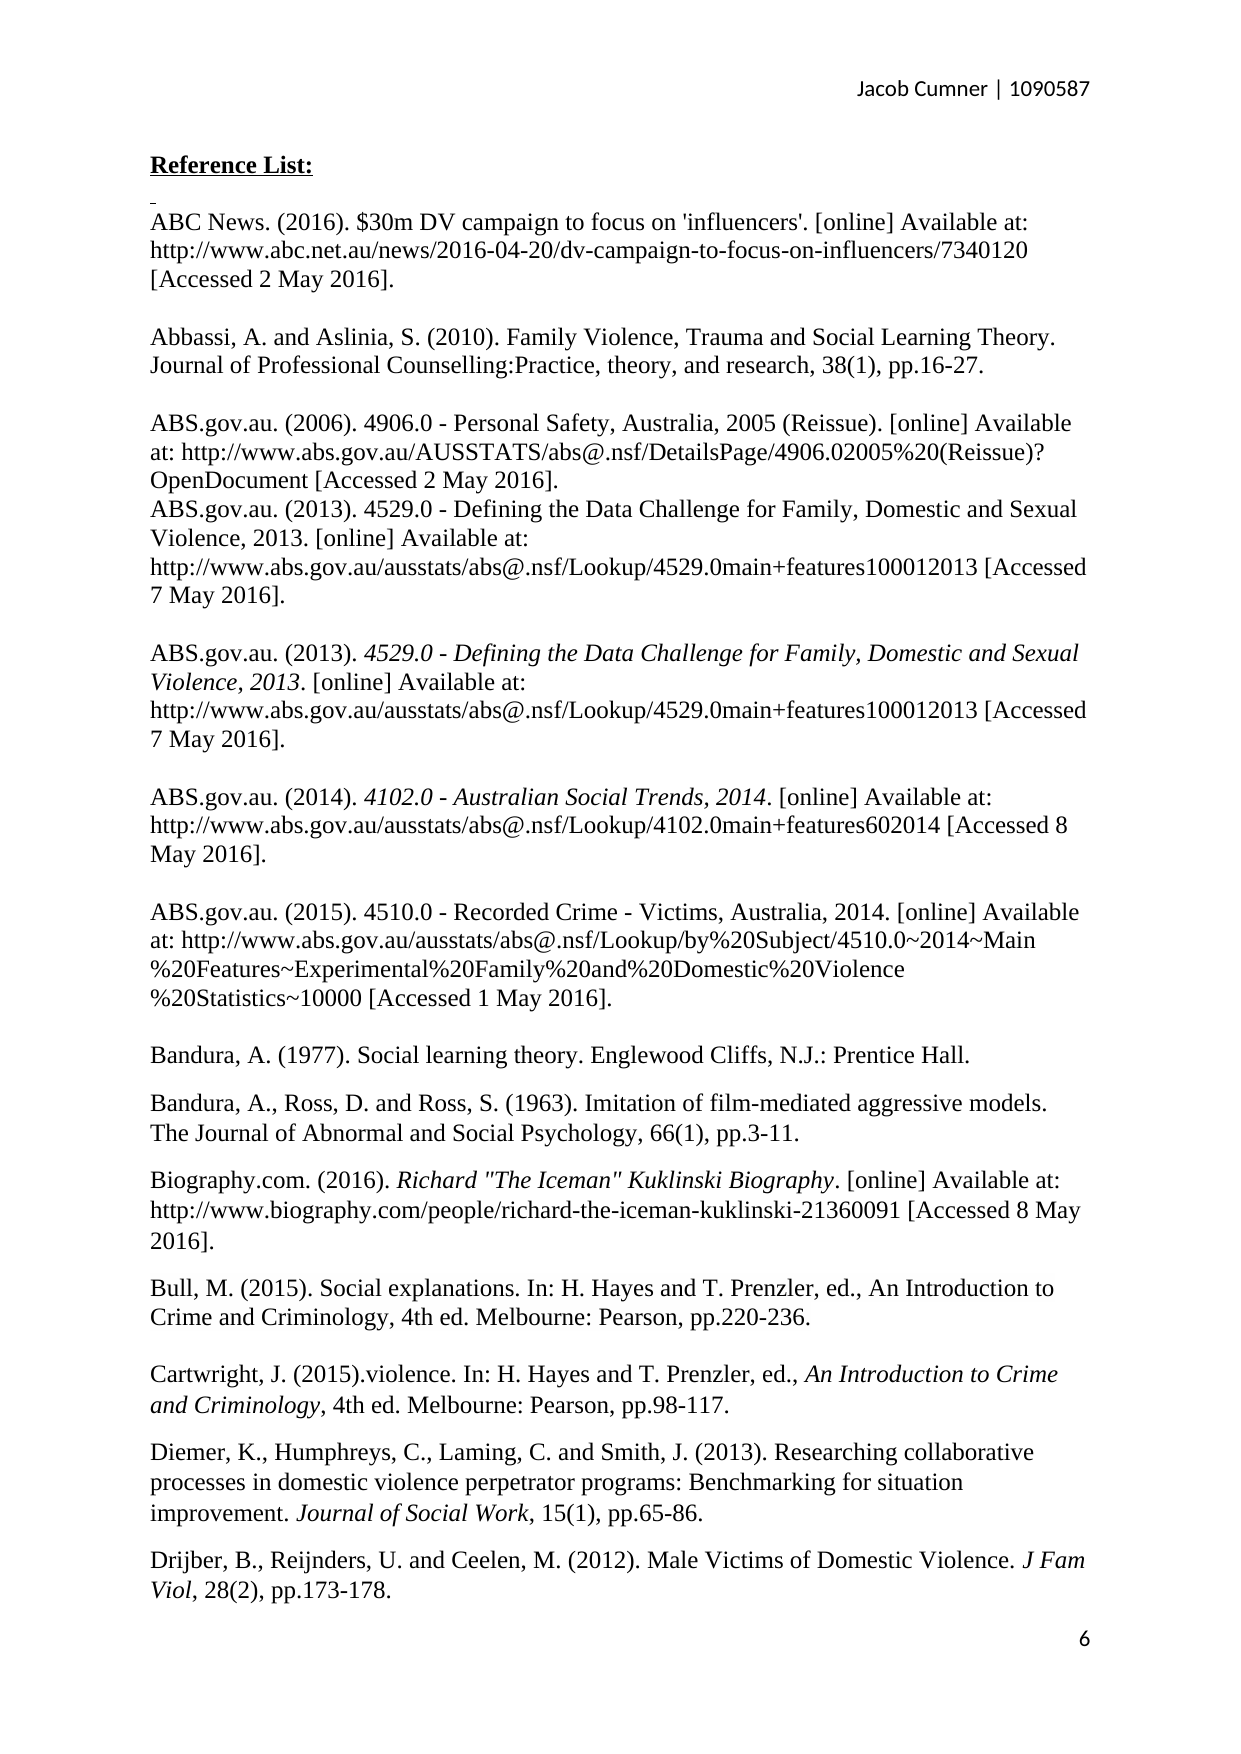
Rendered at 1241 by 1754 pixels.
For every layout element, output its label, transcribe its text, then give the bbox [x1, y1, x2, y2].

text Drijber, B., Reijnders, U. and Ceelen, M. (2012). Male Victims of Domestic Violence. J Fam Viol, 28(2), pp.173-178. [150, 1545, 1090, 1604]
text Reference List: [150, 150, 1090, 179]
text Diemer, K., Humphreys, C., Laming, C. and Smith, J. (2013). Researching collaborative processes in domestic violence perpetrator programs: Benchmarking for situation improvement. Journal of Social Work, 15(1), pp.65-86. [150, 1437, 1090, 1526]
text Bull, M. (2015). Social explanations. In: H. Hayes and T. Prenzler, ed., An Introduction to Crime and Criminology, 4th ed. Melbourne: Pearson, pp.220-236. [811, 1273, 1090, 1331]
text ABS.gov.au. (2013). 4529.0 - Defining the Data Challenge for Family, Domestic and Sexual Violence, 2013. [online] Available at: http://www.abs.gov.au/ausstats/abs@.nsf/Lookup/4529.0main+features100012013 [Accessed 7 May 2016]. [150, 638, 1090, 753]
text ABS.gov.au. (2013). 4529.0 - Defining the Data Challenge for Family, Domestic and Sexual Violence, 2013. [online] Available at: http://www.abs.gov.au/ausstats/abs@.nsf/Lookup/4529.0main+features100012013 [Accessed 7 May 2016]. [150, 494, 1090, 609]
text Bandura, A., Ross, D. and Ross, S. (1963). Imitation of film-mediated aggressive models. The Journal of Abnormal and Social Psychology, 66(1), pp.3-11. [150, 1088, 1090, 1147]
text Bandura, A. (1977). Social learning theory. Englewood Cliffs, N.J.: Prentice Hall. [150, 1041, 1090, 1069]
text ABS.gov.au. (2006). 4906.0 - Personal Safety, Australia, 2005 (Reissue). [online] Available at: http://www.abs.gov.au/AUSSTATS/abs@.nsf/DetailsPage/4906.02005%20(Reissue)?OpenDocument [Accessed 2 May 2016]. [150, 408, 1090, 494]
text ABS.gov.au. (2015). 4510.0 - Recorded Crime - Victims, Australia, 2014. [online] Available at: http://www.abs.gov.au/ausstats/abs@.nsf/Lookup/by%20Subject/4510.0~2014~Main%20Features~Experimental%20Family%20and%20Domestic%20Violence%20Statistics~10000 [Accessed 1 May 2016]. [150, 897, 1090, 1012]
text Cartwright, J. (2015).violence. In: H. Hayes and T. Prenzler, ed., An Introduction to Crime and Criminology, 4th ed. Melbourne: Pearson, pp.98-117. [150, 1359, 1090, 1418]
text ABS.gov.au. (2014). 4102.0 - Australian Social Trends, 2014. [online] Available at: http://www.abs.gov.au/ausstats/abs@.nsf/Lookup/4102.0main+features602014 [Accessed 8 May 2016]. [150, 782, 1090, 868]
text Abbassi, A. and Aslinia, S. (2010). Family Violence, Trauma and Social Learning Theory. Journal of Professional Counselling:Practice, theory, and research, 38(1), pp.16-27. [150, 322, 1090, 379]
text ABC News. (2016). $30m DV campaign to focus on 'influencers'. [online] Available at: http://www.abc.net.au/news/2016-04-20/dv-campaign-to-focus-on-influencers/7340120 [Accessed 2 May 2016]. [150, 207, 1090, 293]
text Biography.com. (2016). Richard "The Iceman" Kuklinski Biography. [online] Available at: http://www.biography.com/people/richard-the-iceman-kuklinski-21360091 [Accessed 8 May 2016]. [150, 1165, 1090, 1255]
